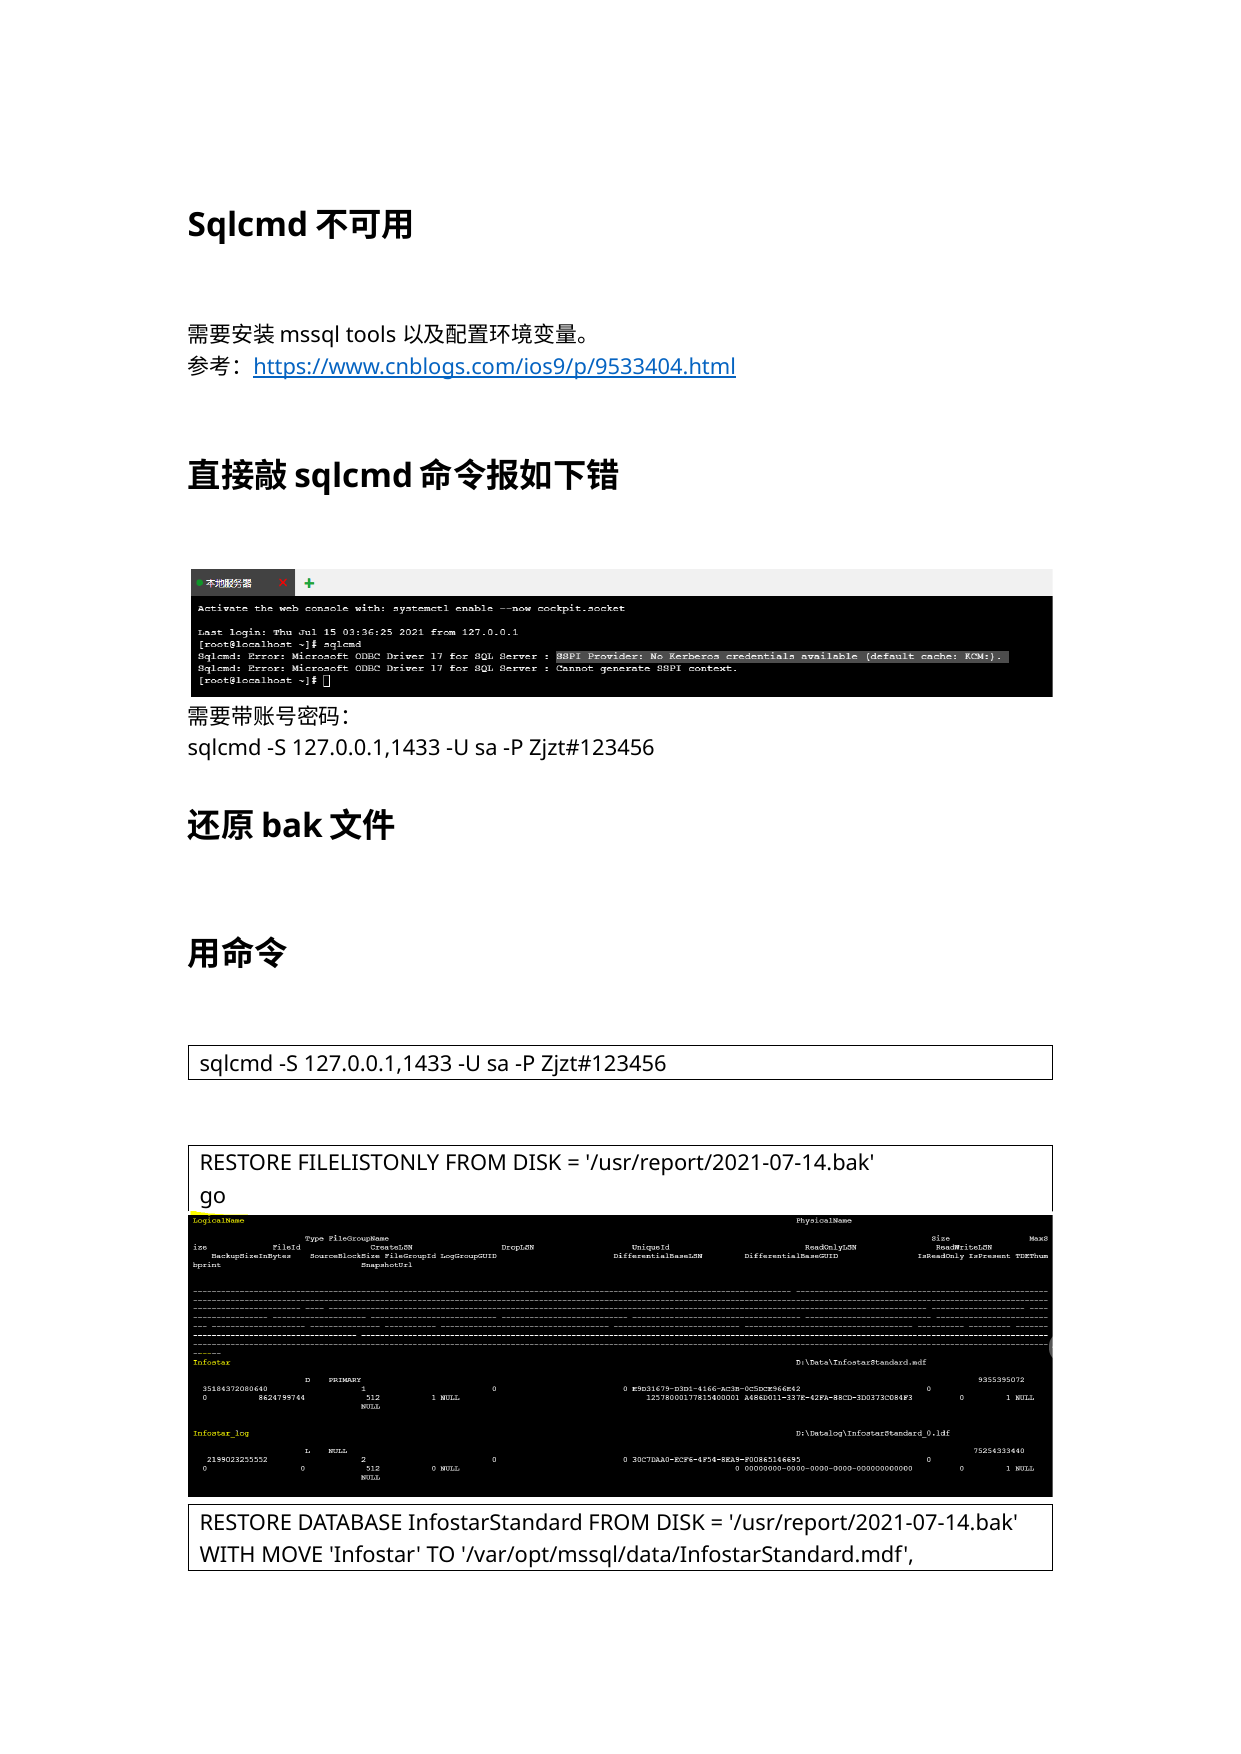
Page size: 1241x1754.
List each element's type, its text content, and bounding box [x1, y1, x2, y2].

text 需要安装mssql tools 以及配置环境变量。 [187, 316, 1053, 349]
text sqlcmd -S 127.0.0.1,1433 -U sa -P Zjzt#123456 [187, 731, 1053, 763]
text 需要带账号密码： [187, 698, 1053, 731]
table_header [189, 1505, 1052, 1570]
subtitle 直接敲sqlcmd命令报如下错 [187, 441, 1053, 506]
subtitle Sqlcmd不可用 [187, 189, 1053, 254]
table_header sqlcmd -S 127.0.0.1,1433 -U sa -P Zjzt#123456 [189, 1046, 1052, 1079]
picture [187, 568, 1053, 697]
subtitle 还原bak文件 [187, 791, 1053, 856]
picture [187, 1211, 1053, 1497]
table_header RESTORE FILELISTONLY FROM DISK = '/usr/report/2021-07-14.bak' go [189, 1146, 1052, 1211]
subtitle 用命令 [187, 918, 1053, 983]
text 参考：https://www.cnblogs.com/ios9/p/9533404.html [187, 349, 1053, 381]
